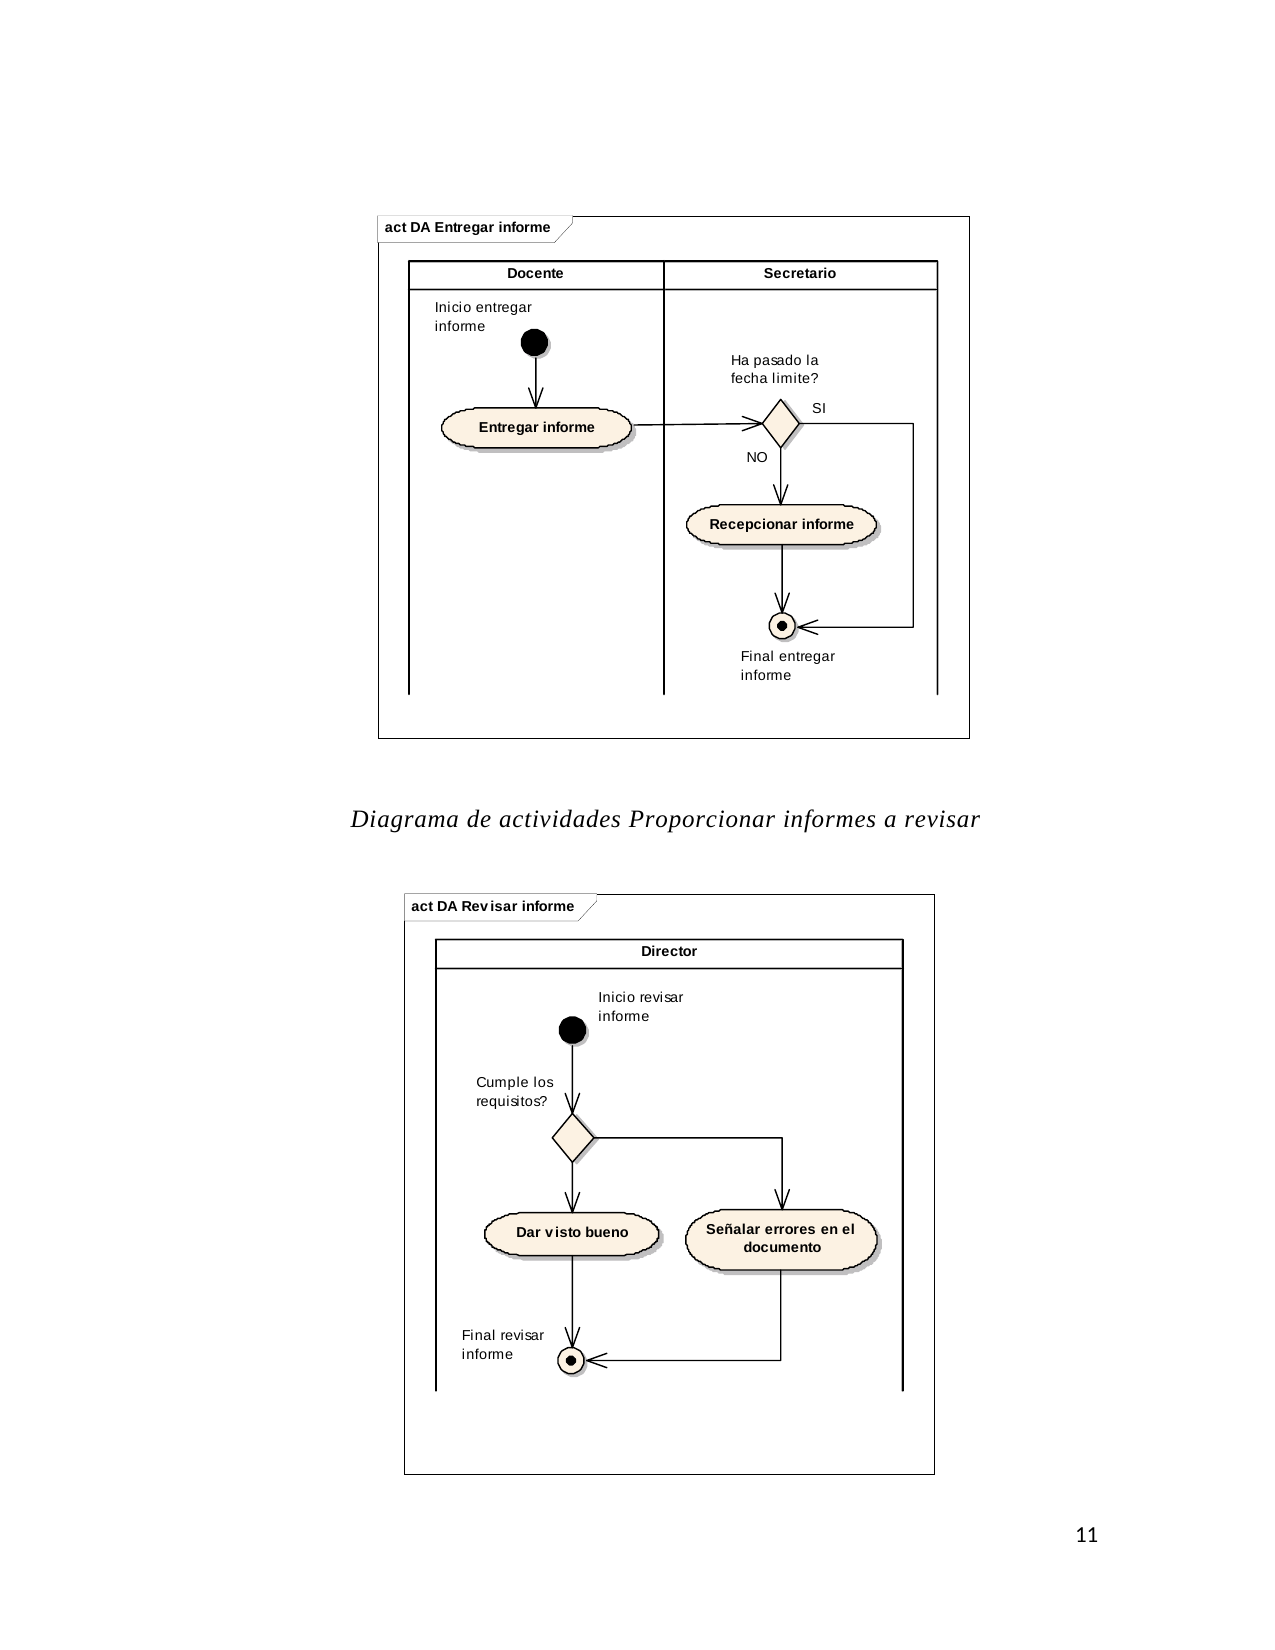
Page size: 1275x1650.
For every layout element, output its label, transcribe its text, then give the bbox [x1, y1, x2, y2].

text Diagrama de actividades Proporcionar informes a revisar [236, 804, 1098, 833]
